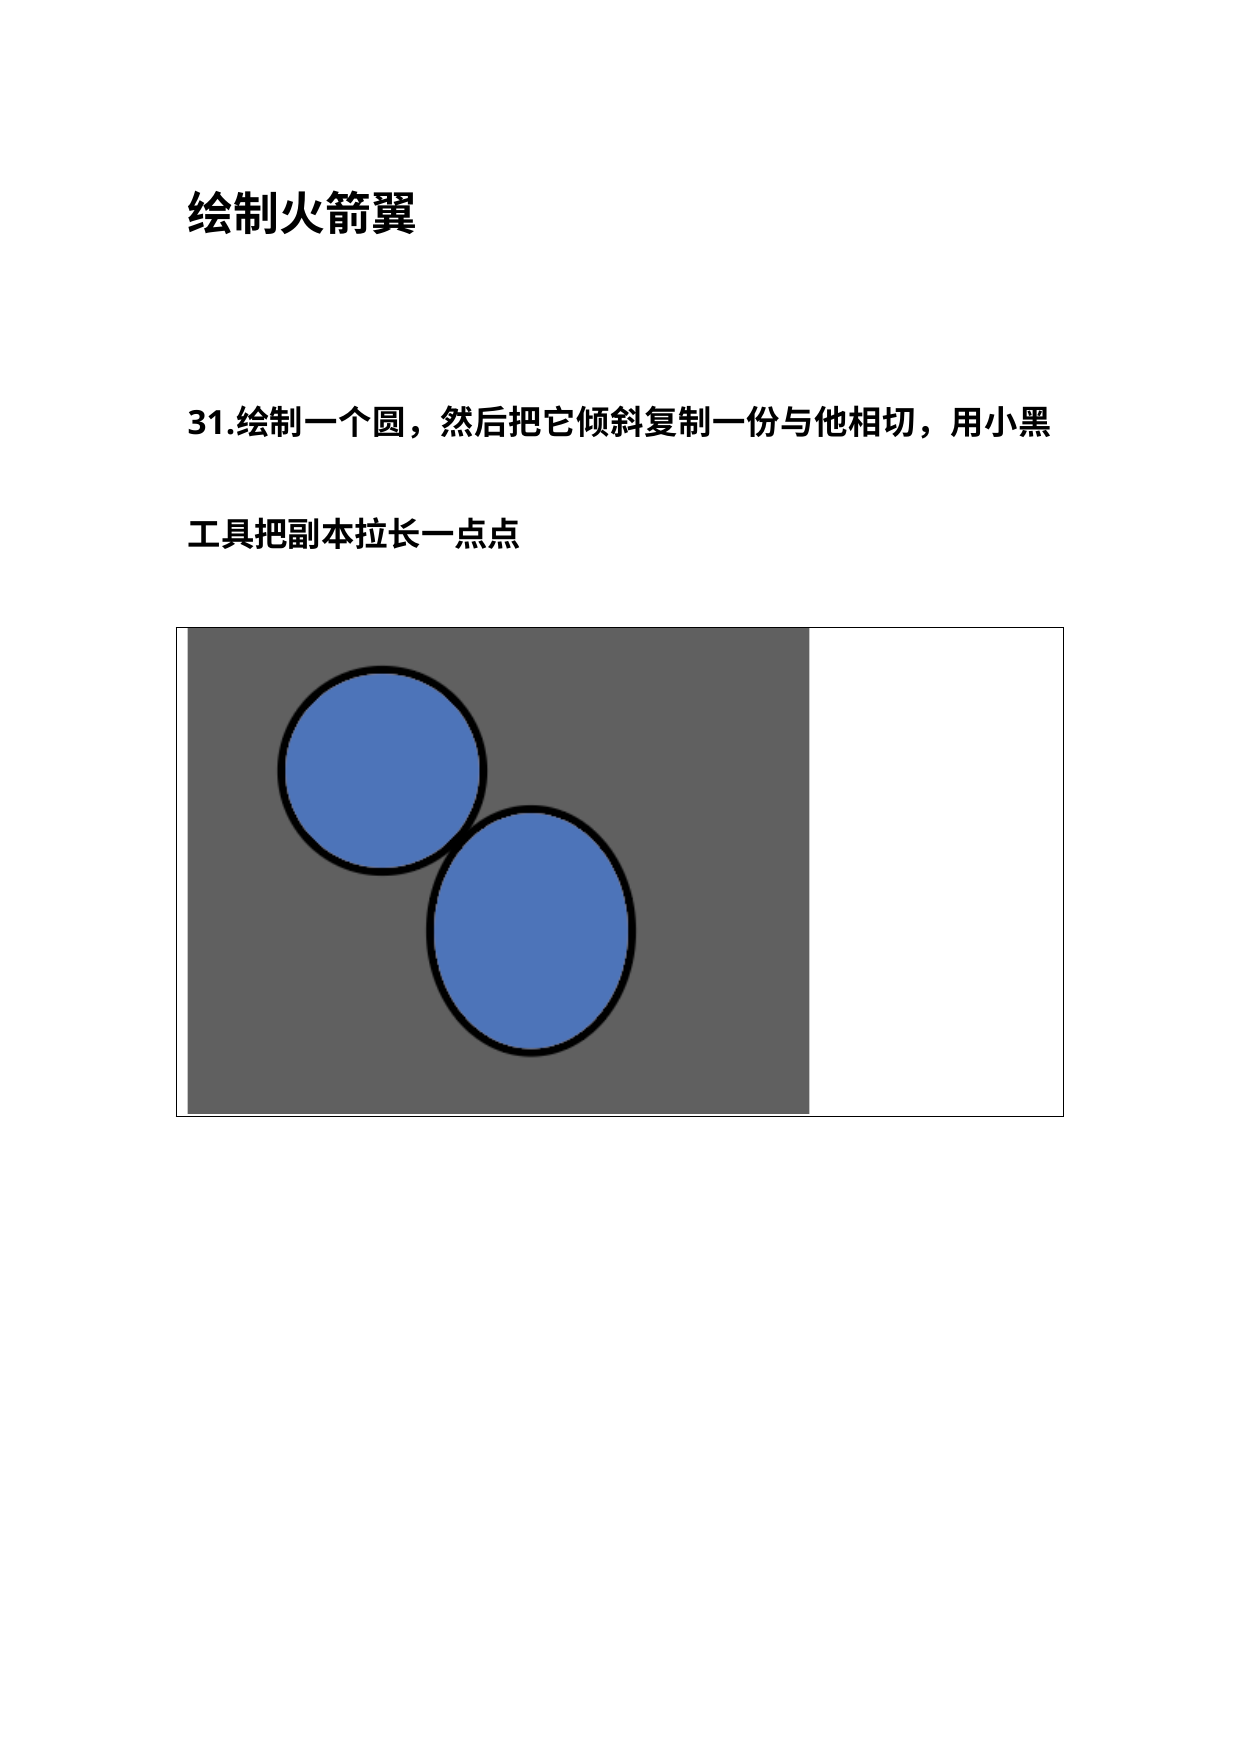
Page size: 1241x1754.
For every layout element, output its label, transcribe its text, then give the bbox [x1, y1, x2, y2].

table_header [177, 628, 1063, 1116]
subtitle 绘制火箭翼 [187, 162, 1053, 259]
subtitle 31.绘制一个圆，然后把它倾斜复制一份与他相切，用小黑工具把副本拉长一点点 [187, 387, 1053, 565]
picture [187, 628, 810, 1114]
